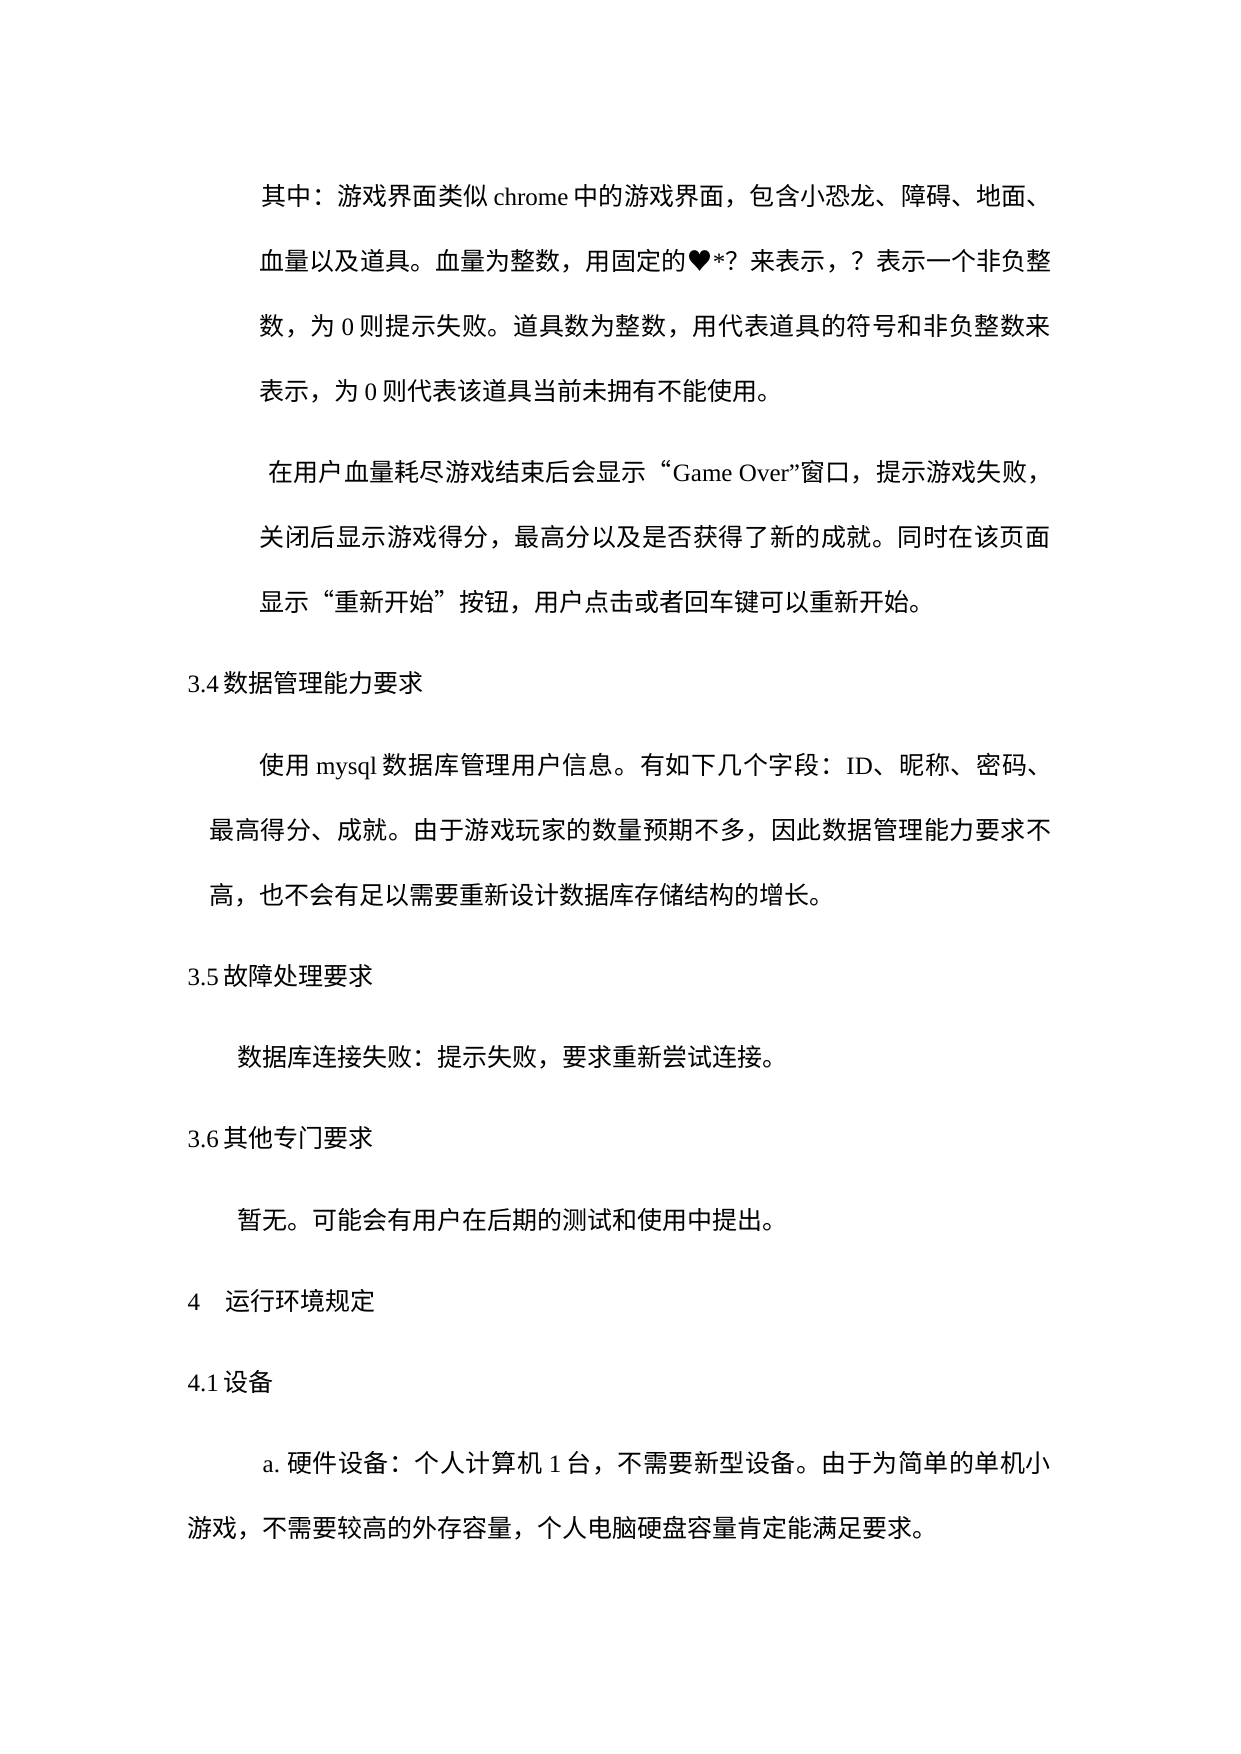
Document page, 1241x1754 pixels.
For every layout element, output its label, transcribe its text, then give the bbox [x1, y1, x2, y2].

text 3.5故障处理要求 [187, 942, 1053, 1007]
text 数据库连接失败：提示失败，要求重新尝试连接。 [187, 1023, 1053, 1088]
text a. 硬件设备：个人计算机1台，不需要新型设备。由于为简单的单机小游戏，不需要较高的外存容量，个人电脑硬盘容量肯定能满足要求。 [187, 1429, 1053, 1559]
text 4 运行环境规定 [187, 1267, 1053, 1332]
text 其中：游戏界面类似chrome中的游戏界面，包含小恐龙、障碍、地面、血量以及道具。血量为整数，用固定的*？来表示，？表示一个非负整数，为0则提示失败。道具数为整数，用代表道具的符号和非负整数来表示，为0则代表该道具当前未拥有不能使用。 [209, 162, 1053, 422]
text 3.6其他专门要求 [187, 1104, 1053, 1169]
text 在用户血量耗尽游戏结束后会显示“Game Over”窗口，提示游戏失败，关闭后显示游戏得分，最高分以及是否获得了新的成就。同时在该页面显示“重新开始”按钮，用户点击或者回车键可以重新开始。 [209, 438, 1053, 633]
text 暂无。可能会有用户在后期的测试和使用中提出。 [187, 1186, 1053, 1251]
text 使用mysql数据库管理用户信息。有如下几个字段：ID、昵称、密码、最高得分、成就。由于游戏玩家的数量预期不多，因此数据管理能力要求不高，也不会有足以需要重新设计数据库存储结构的增长。 [209, 731, 1053, 926]
text 4.1设备 [187, 1348, 1053, 1413]
text 3.4数据管理能力要求 [187, 649, 1053, 714]
